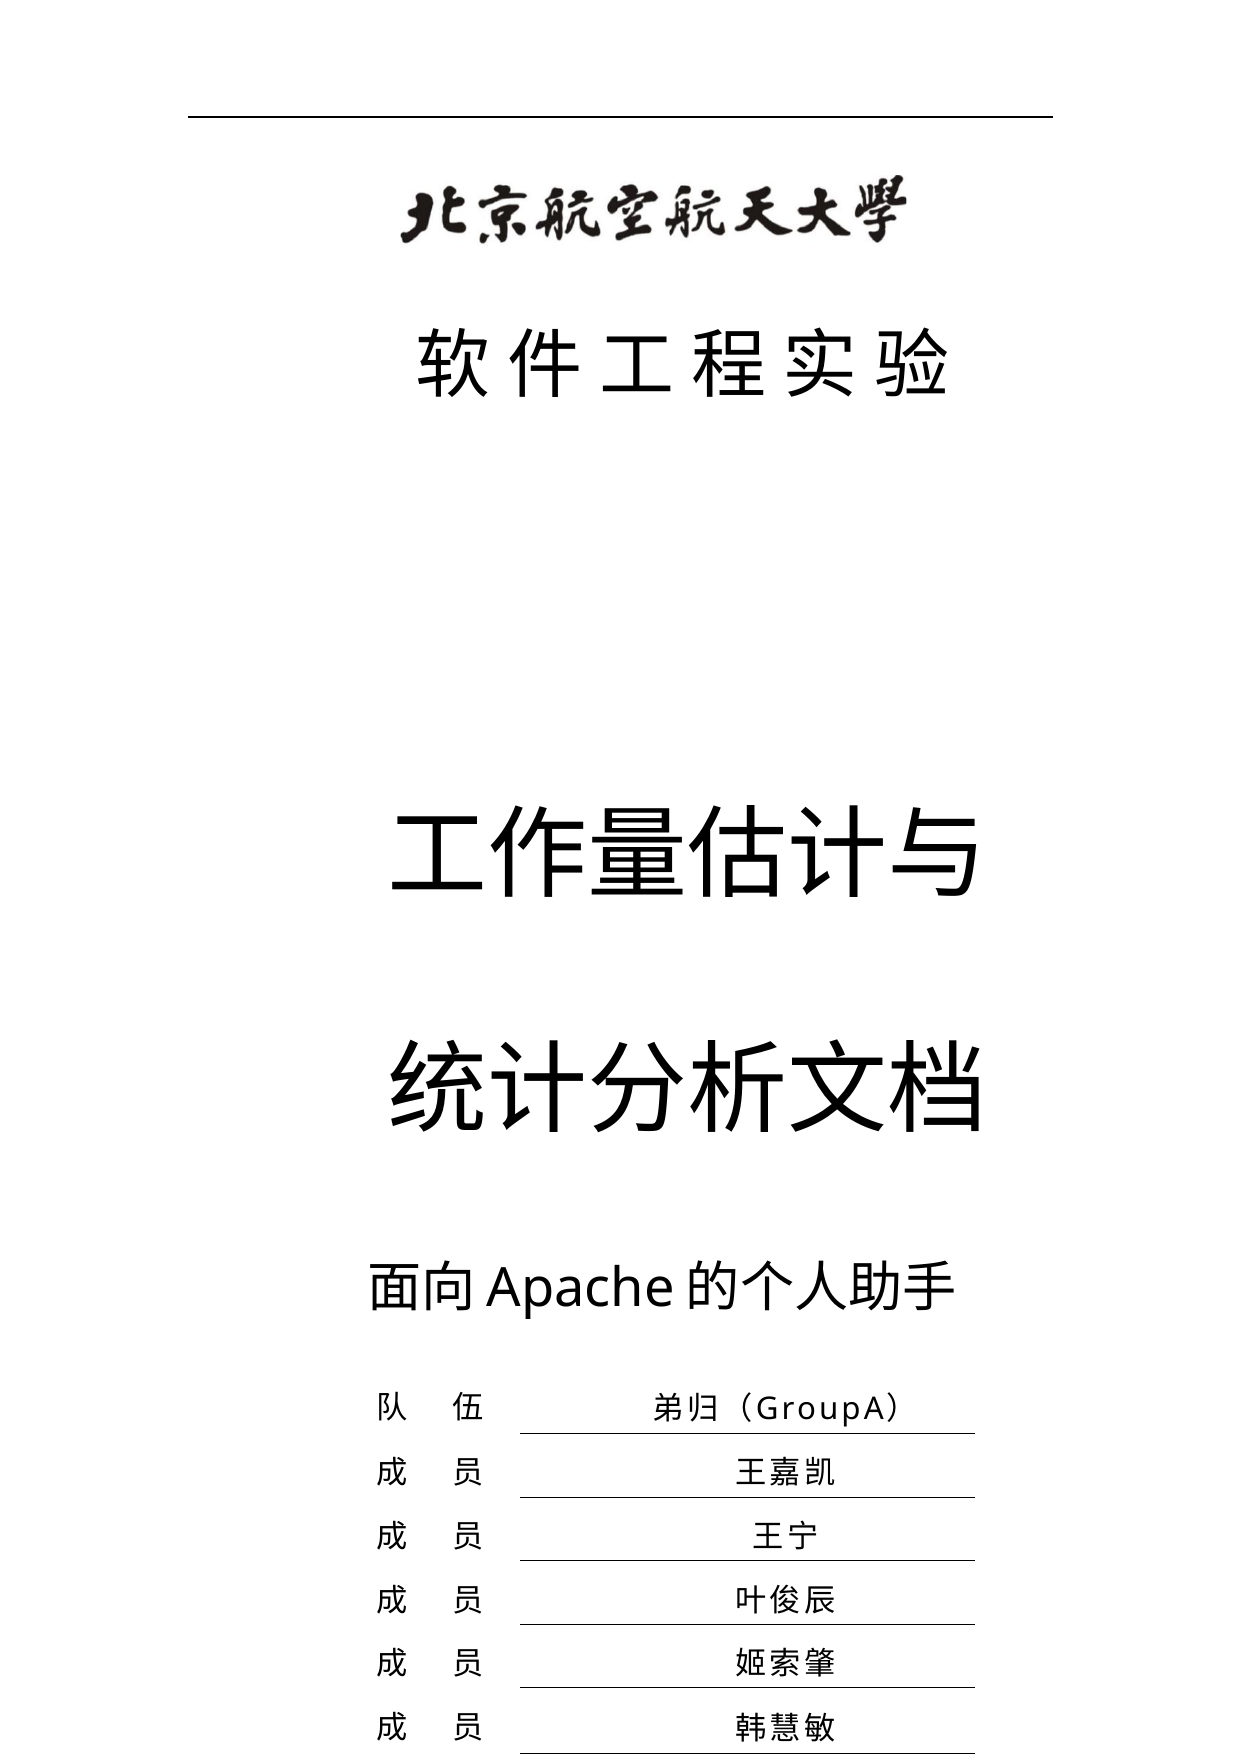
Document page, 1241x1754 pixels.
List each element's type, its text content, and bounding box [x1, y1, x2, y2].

table_cell 叶俊辰 [520, 1561, 975, 1624]
text 面向Apache的个人助手 [187, 1234, 1028, 1332]
text 软 件 工 程 实 验 [187, 293, 1028, 423]
table_header 队伍 [265, 1368, 520, 1432]
table_cell 韩慧敏 [520, 1688, 975, 1753]
table_cell 王嘉凯 [520, 1434, 975, 1497]
table_cell 成员 [265, 1433, 520, 1497]
text 统计分析文档 [187, 999, 1028, 1162]
picture [400, 175, 907, 246]
table_cell 成员 [265, 1560, 520, 1624]
table_header 弟归（GroupA） [520, 1368, 975, 1432]
table_cell 成员 [265, 1497, 520, 1560]
table_cell 姬索肇 [520, 1625, 975, 1687]
table_cell 成员 [265, 1687, 520, 1753]
text 工作量估计与 [187, 764, 1028, 927]
table_cell 成员 [265, 1624, 520, 1687]
table_cell 王宁 [520, 1498, 975, 1560]
